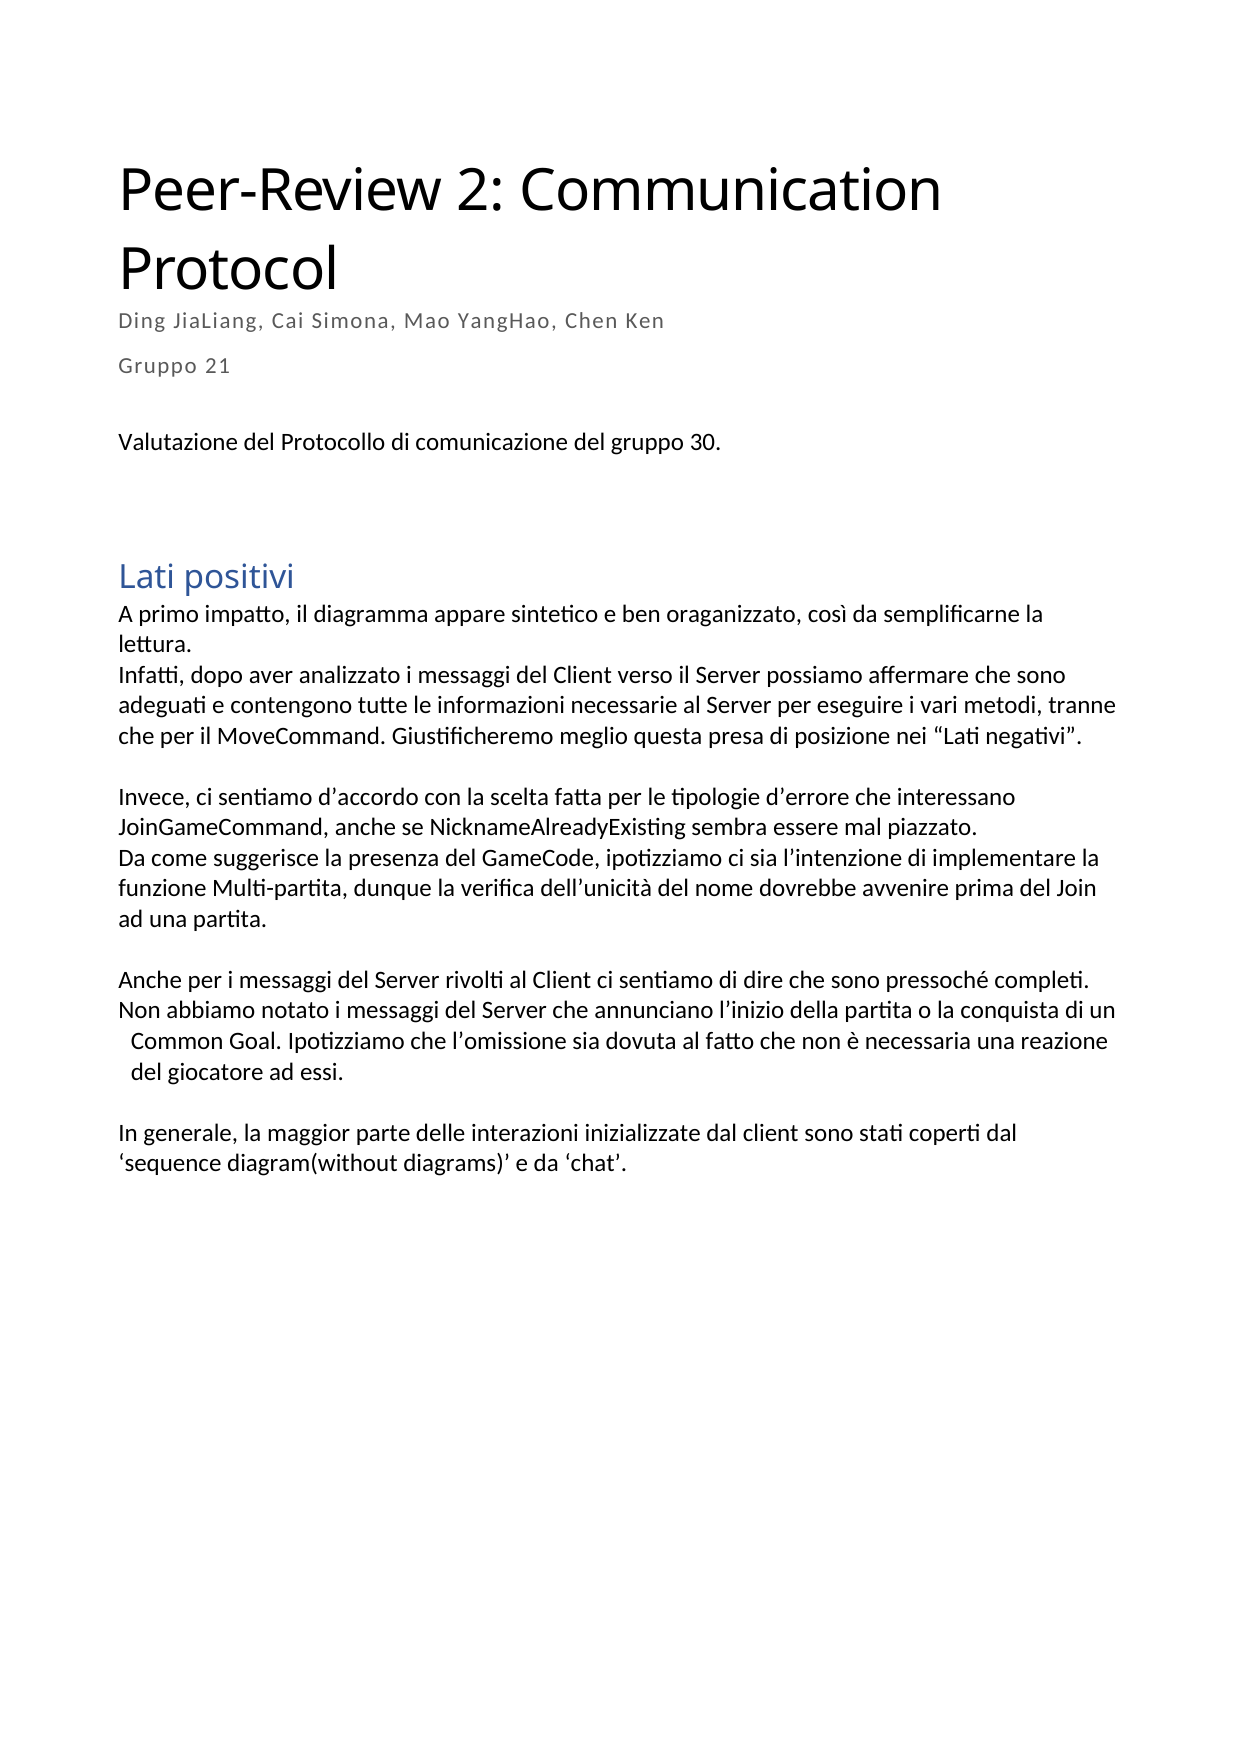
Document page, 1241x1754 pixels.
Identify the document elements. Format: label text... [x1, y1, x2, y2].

text In generale, la maggior parte delle interazioni inizializzate dal client sono stati coperti dal ‘sequence diagram(without diagrams)’ e da ‘chat’. [118, 1117, 1122, 1178]
text A primo impatto, il diagramma appare sintetico e ben oraganizzato, così da semplificarne la lettura. [118, 598, 1122, 659]
title Peer-Review 2: Communication Protocol [118, 148, 1122, 307]
subtitle Ding JiaLiang, Cai Simona, Mao YangHao, Chen Ken [118, 307, 1122, 334]
text Non abbiamo notato i messaggi del Server che annunciano l’inizio della partita o la conquista di un Common Goal. Ipotizziamo che l’omissione sia dovuta al fatto che non è necessaria una reazione del giocatore ad essi. [118, 994, 1122, 1086]
text Valutazione del Protocollo di comunicazione del gruppo 30. [118, 426, 1122, 457]
text Invece, ci sentiamo d’accordo con la scelta fatta per le tipologie d’errore che interessano JoinGameCommand, anche se NicknameAlreadyExisting sembra essere mal piazzato. [118, 781, 1122, 842]
text Da come suggerisce la presenza del GameCode, ipotizziamo ci sia l’intenzione di implementare la funzione Multi-partita, dunque la verifica dell’unicità del nome dovrebbe avvenire prima del Join ad una partita. [118, 842, 1122, 933]
subtitle Gruppo 21 [118, 351, 1122, 379]
subtitle Lati positivi [118, 552, 1122, 598]
text Infatti, dopo aver analizzato i messaggi del Client verso il Server possiamo affermare che sono adeguati e contengono tutte le informazioni necessarie al Server per eseguire i vari metodi, tranne che per il MoveCommand. Giustificheremo meglio questa presa di posizione nei “Lati negativi”. [118, 659, 1122, 750]
text Anche per i messaggi del Server rivolti al Client ci sentiamo di dire che sono pressoché completi. [118, 964, 1122, 994]
